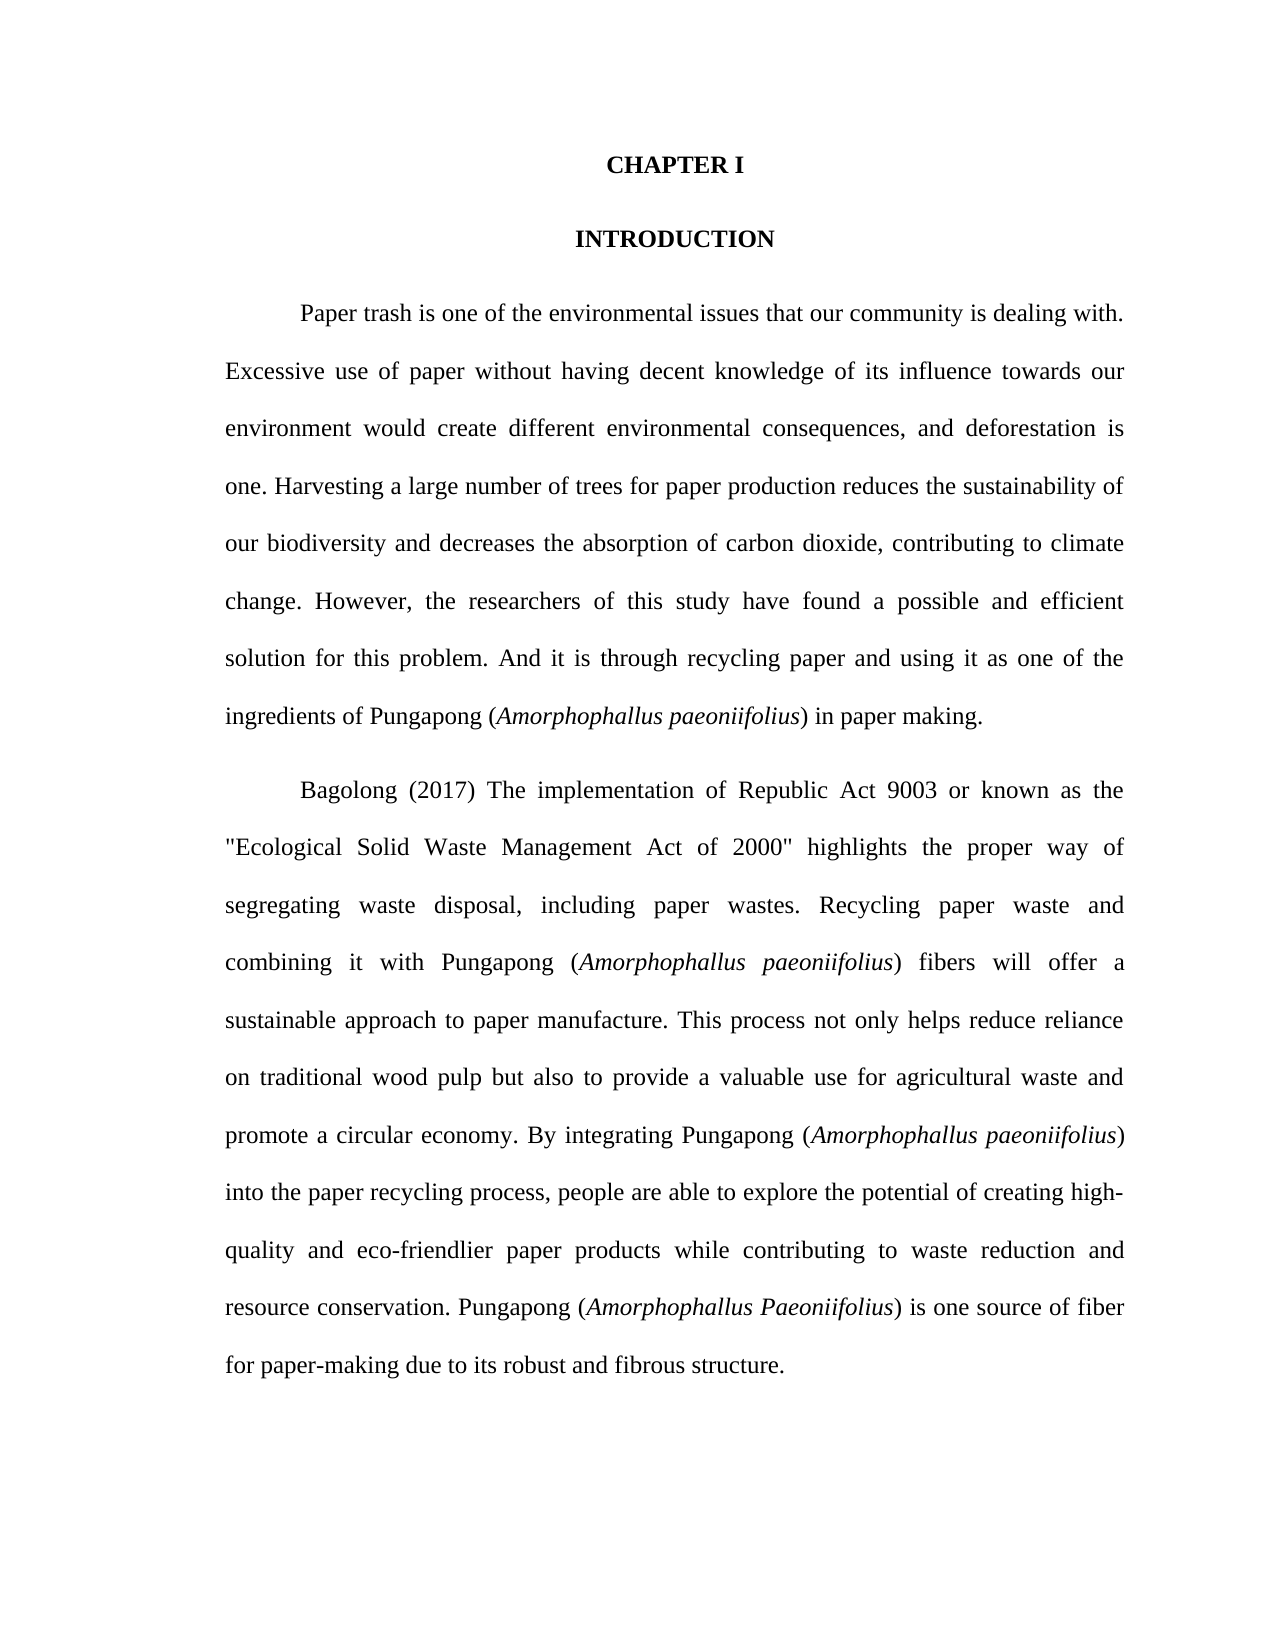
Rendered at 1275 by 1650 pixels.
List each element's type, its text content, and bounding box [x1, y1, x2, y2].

text CHAPTER I [225, 150, 1125, 179]
text Bagolong (2017) The implementation of Republic Act 9003 or known as the "Ecological Solid Waste Management Act of 2000" highlights the proper way of segregating waste disposal, including paper wastes. Recycling paper waste and combining it with Pungapong (Amorphophallus paeoniifolius) fibers will offer a sustainable approach to paper manufacture. This process not only helps reduce reliance on traditional wood pulp but also to provide a valuable use for agricultural waste and promote a circular economy. By integrating Pungapong (Amorphophallus paeoniifolius) into the paper recycling process, people are able to explore the potential of creating high-quality and eco-friendlier paper products while contributing to waste reduction and resource conservation. Pungapong (Amorphophallus Paeoniifolius) is one source of fiber for paper-making due to its robust and fibrous structure. [225, 775, 1125, 1379]
text INTRODUCTION [225, 224, 1125, 253]
text Paper trash is one of the environmental issues that our community is dealing with. Excessive use of paper without having decent knowledge of its influence towards our environment would create different environmental consequences, and deforestation is one. Harvesting a large number of trees for paper production reduces the sustainability of our biodiversity and decreases the absorption of carbon dioxide, contributing to climate change. However, the researchers of this study have found a possible and efficient solution for this problem. And it is through recycling paper and using it as one of the ingredients of Pungapong (Amorphophallus paeoniifolius) in paper making. [225, 298, 1125, 729]
